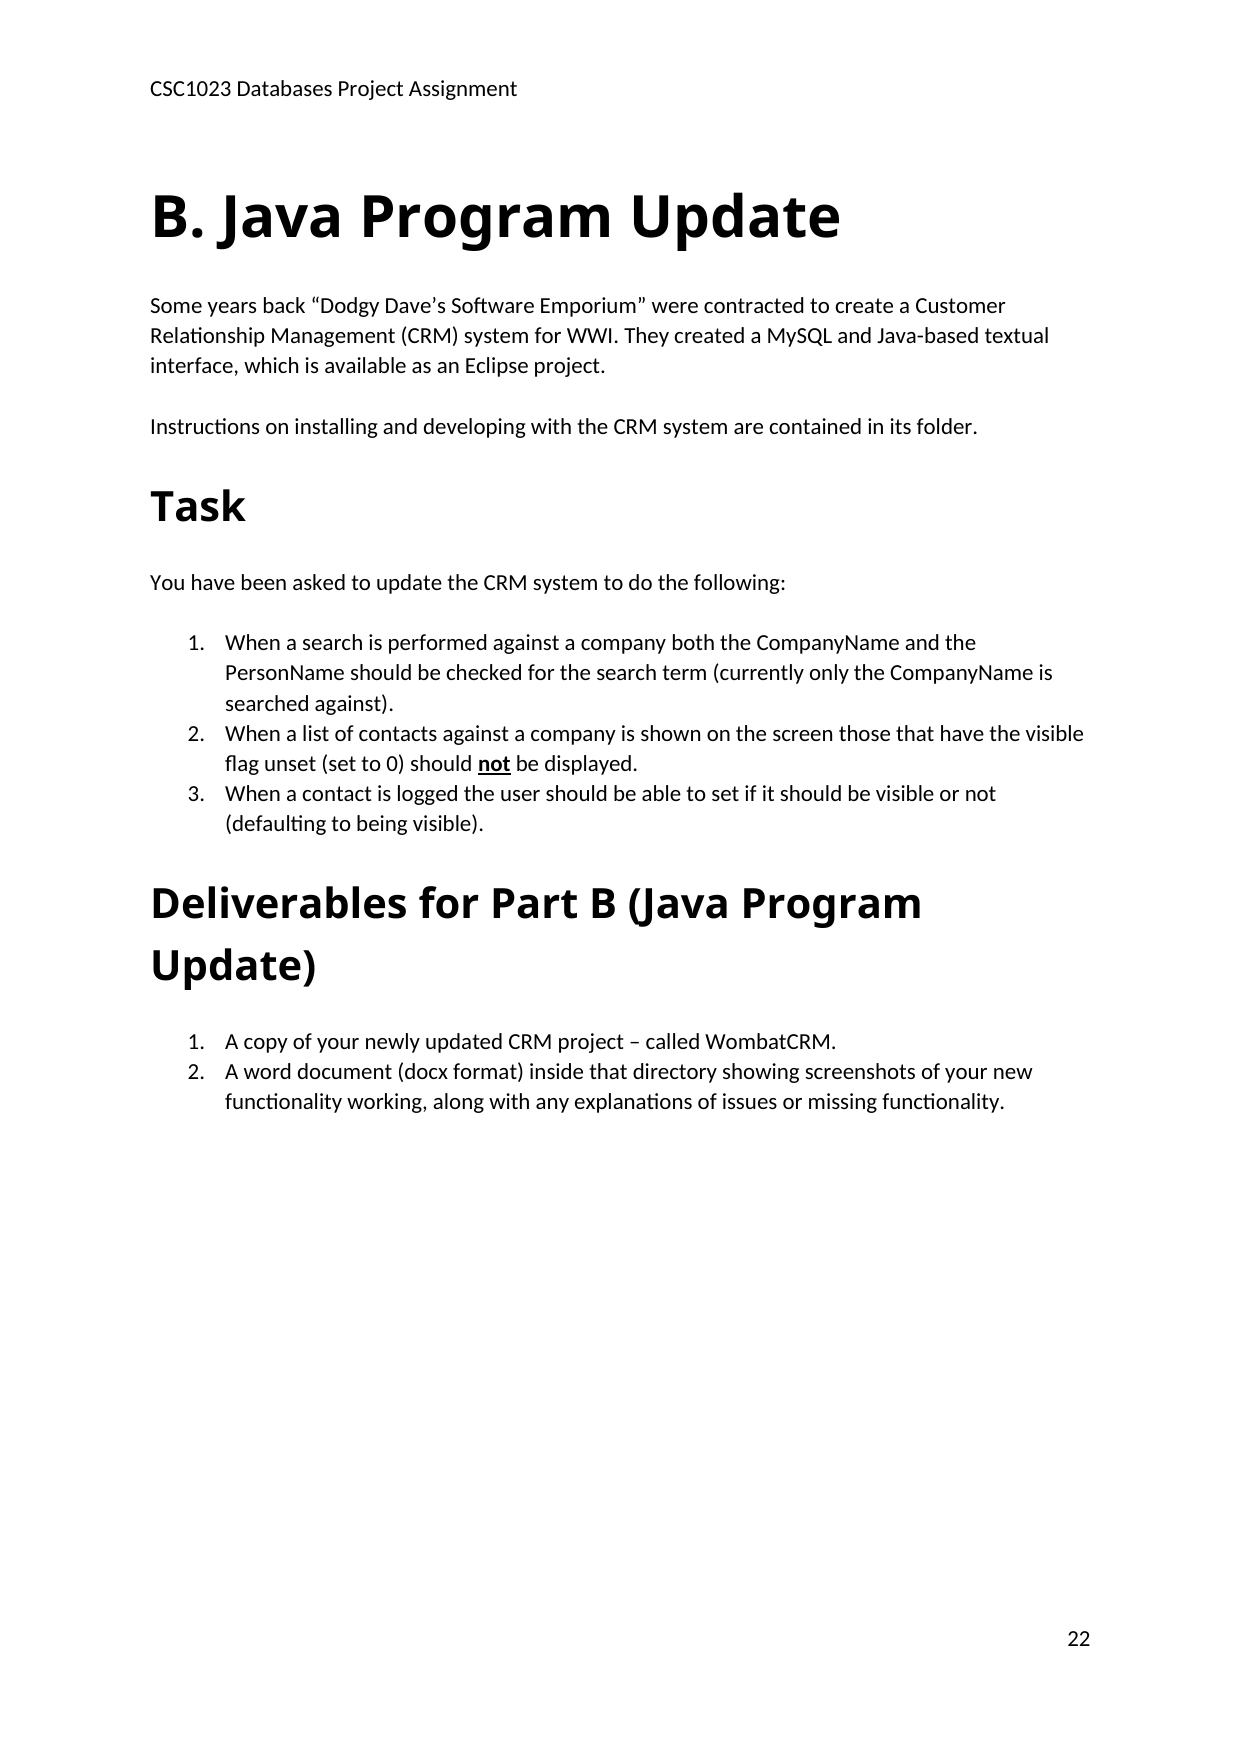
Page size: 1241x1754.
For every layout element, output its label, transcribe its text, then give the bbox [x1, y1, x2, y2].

text Some years back “Dodgy Dave’s Software Emporium” were contracted to create a Customer Relationship Management (CRM) system for WWI. They created a MySQL and Java-based textual interface, which is available as an Eclipse project. [150, 291, 1090, 379]
list A copy of your newly updated CRM project – called WombatCRM. [187, 1027, 1090, 1055]
subtitle Task [150, 476, 1090, 533]
text Instructions on installing and developing with the CRM system are contained in its folder. [150, 412, 1090, 440]
text You have been asked to update the CRM system to do the following: [150, 568, 1090, 596]
list When a list of contacts against a company is shown on the screen those that have the visible flag unset (set to 0) should not be displayed. [187, 719, 1090, 777]
list When a contact is logged the user should be able to set if it should be visible or not (defaulting to being visible). [187, 779, 1090, 838]
list A word document (docx format) inside that directory showing screenshots of your new functionality working, along with any explanations of issues or missing functionality. [187, 1057, 1090, 1115]
subtitle B. Java Program Update [150, 175, 1090, 254]
subtitle Deliverables for Part B (Java Program Update) [150, 874, 1090, 992]
list When a search is performed against a company both the CompanyName and the PersonName should be checked for the search term (currently only the CompanyName is searched against). [187, 628, 1090, 717]
